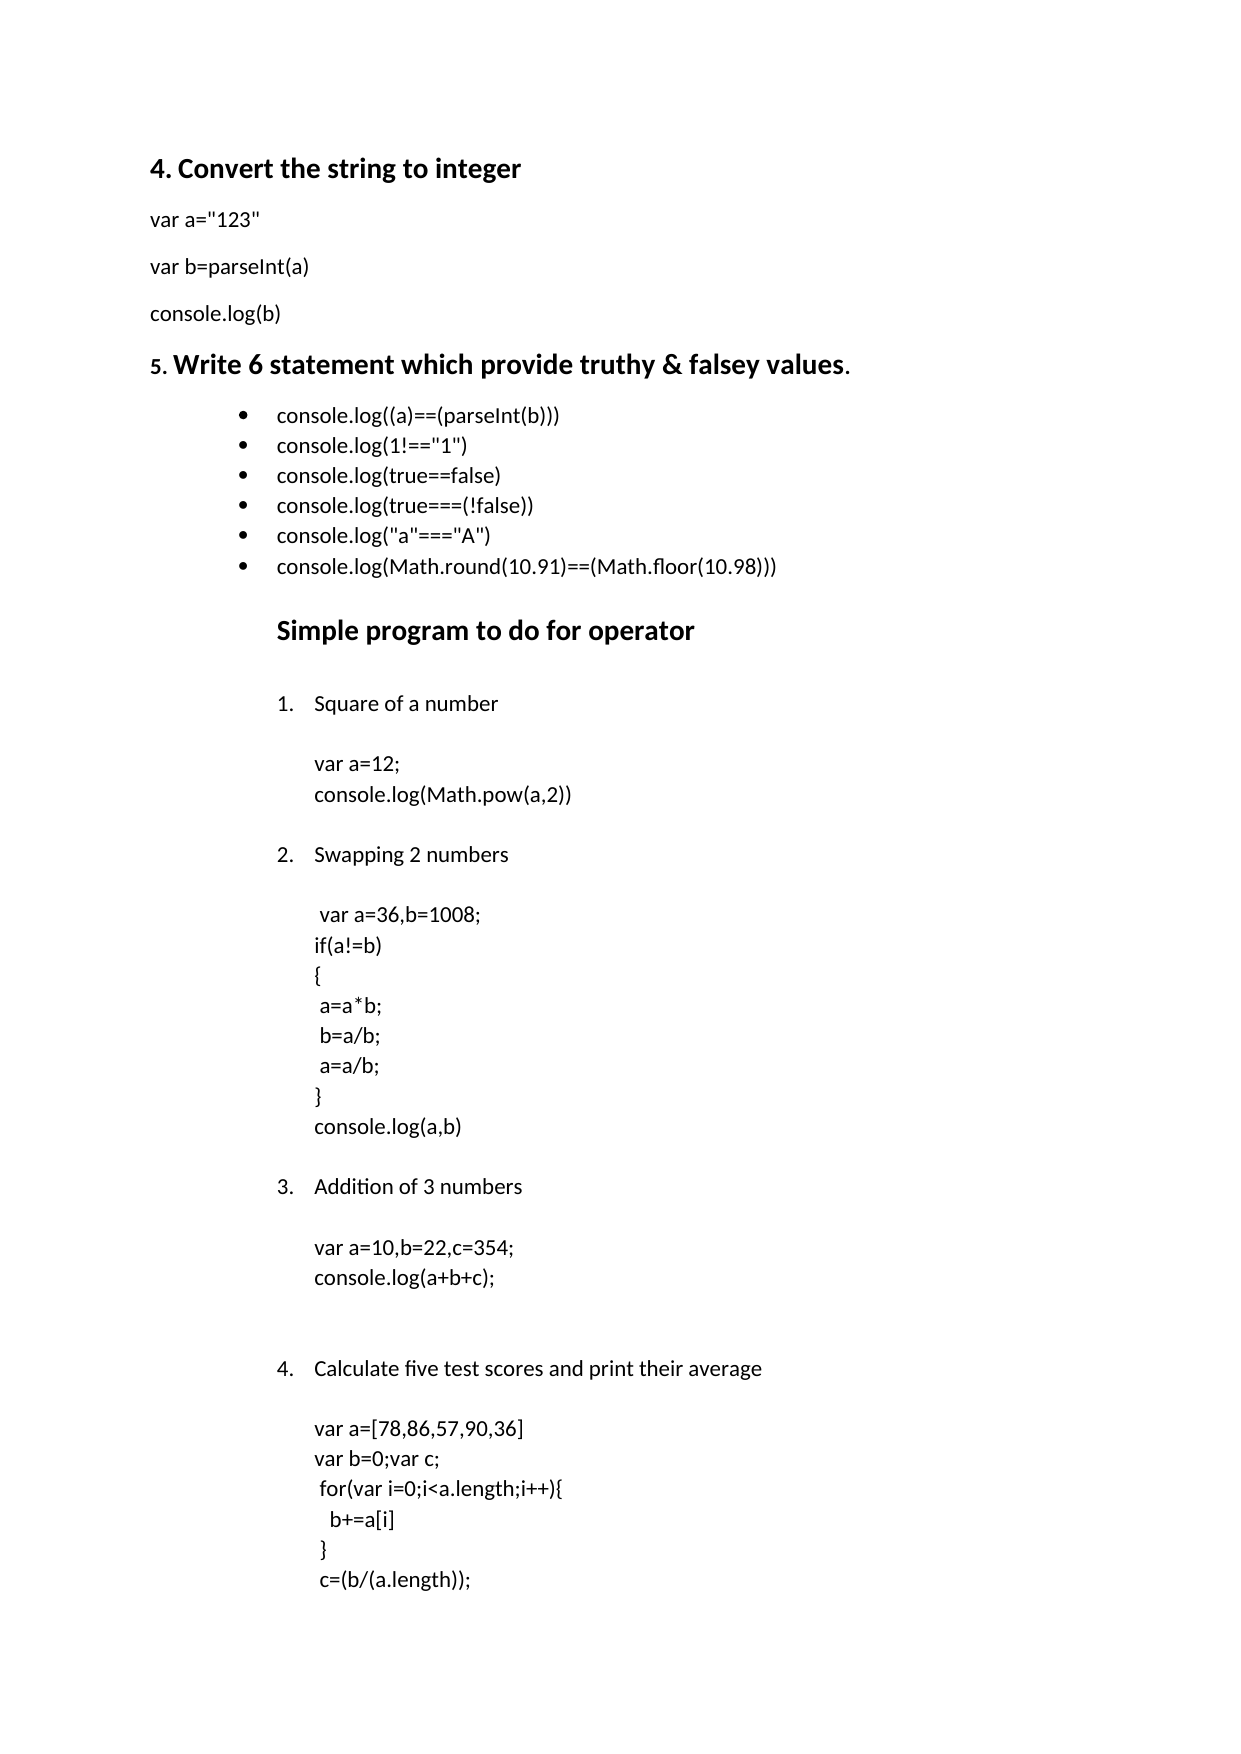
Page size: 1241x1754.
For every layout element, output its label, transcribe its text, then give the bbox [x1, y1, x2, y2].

text 5. Write 6 statement which provide truthy & falsey values. [150, 346, 1090, 381]
list var a=36,b=1008; [314, 901, 1090, 929]
list for(var i=0;i<a.length;i++){ [314, 1474, 1090, 1503]
list c=(b/(a.length)); [314, 1565, 1090, 1593]
text 4. Convert the string to integer [150, 150, 1090, 186]
list console.log((a)==(parseInt(b))) [239, 401, 1090, 429]
list if(a!=b) [314, 931, 1090, 959]
list Calculate five test scores and print their average [277, 1354, 1090, 1382]
list console.log(a,b) [314, 1112, 1090, 1140]
list { [314, 961, 1090, 989]
list console.log(true==false) [239, 461, 1090, 489]
list a=a*b; [314, 991, 1090, 1019]
text var b=parseInt(a) [150, 252, 1090, 280]
list Swapping 2 numbers [277, 840, 1090, 868]
list a=a/b; [314, 1052, 1090, 1080]
list console.log(Math.pow(a,2)) [314, 780, 1090, 808]
list b+=a[i] [314, 1505, 1090, 1533]
text console.log(b) [150, 299, 1090, 327]
list } [314, 1082, 1090, 1110]
list console.log("a"==="A") [239, 522, 1090, 550]
list var a=[78,86,57,90,36] [314, 1414, 1090, 1442]
list console.log(1!=="1") [239, 431, 1090, 459]
list console.log(true===(!false)) [239, 491, 1090, 519]
list var b=0;var c; [314, 1444, 1090, 1472]
list Square of a number [277, 689, 1090, 717]
list } [314, 1535, 1090, 1563]
list console.log(a+b+c); [314, 1263, 1090, 1291]
list Simple program to do for operator [277, 612, 1090, 648]
list var a=10,b=22,c=354; [314, 1233, 1090, 1261]
list b=a/b; [314, 1021, 1090, 1049]
list var a=12; [314, 749, 1090, 778]
text var a="123" [150, 205, 1090, 233]
list console.log(Math.round(10.91)==(Math.floor(10.98))) [239, 552, 1090, 580]
list Addition of 3 numbers [277, 1172, 1090, 1201]
